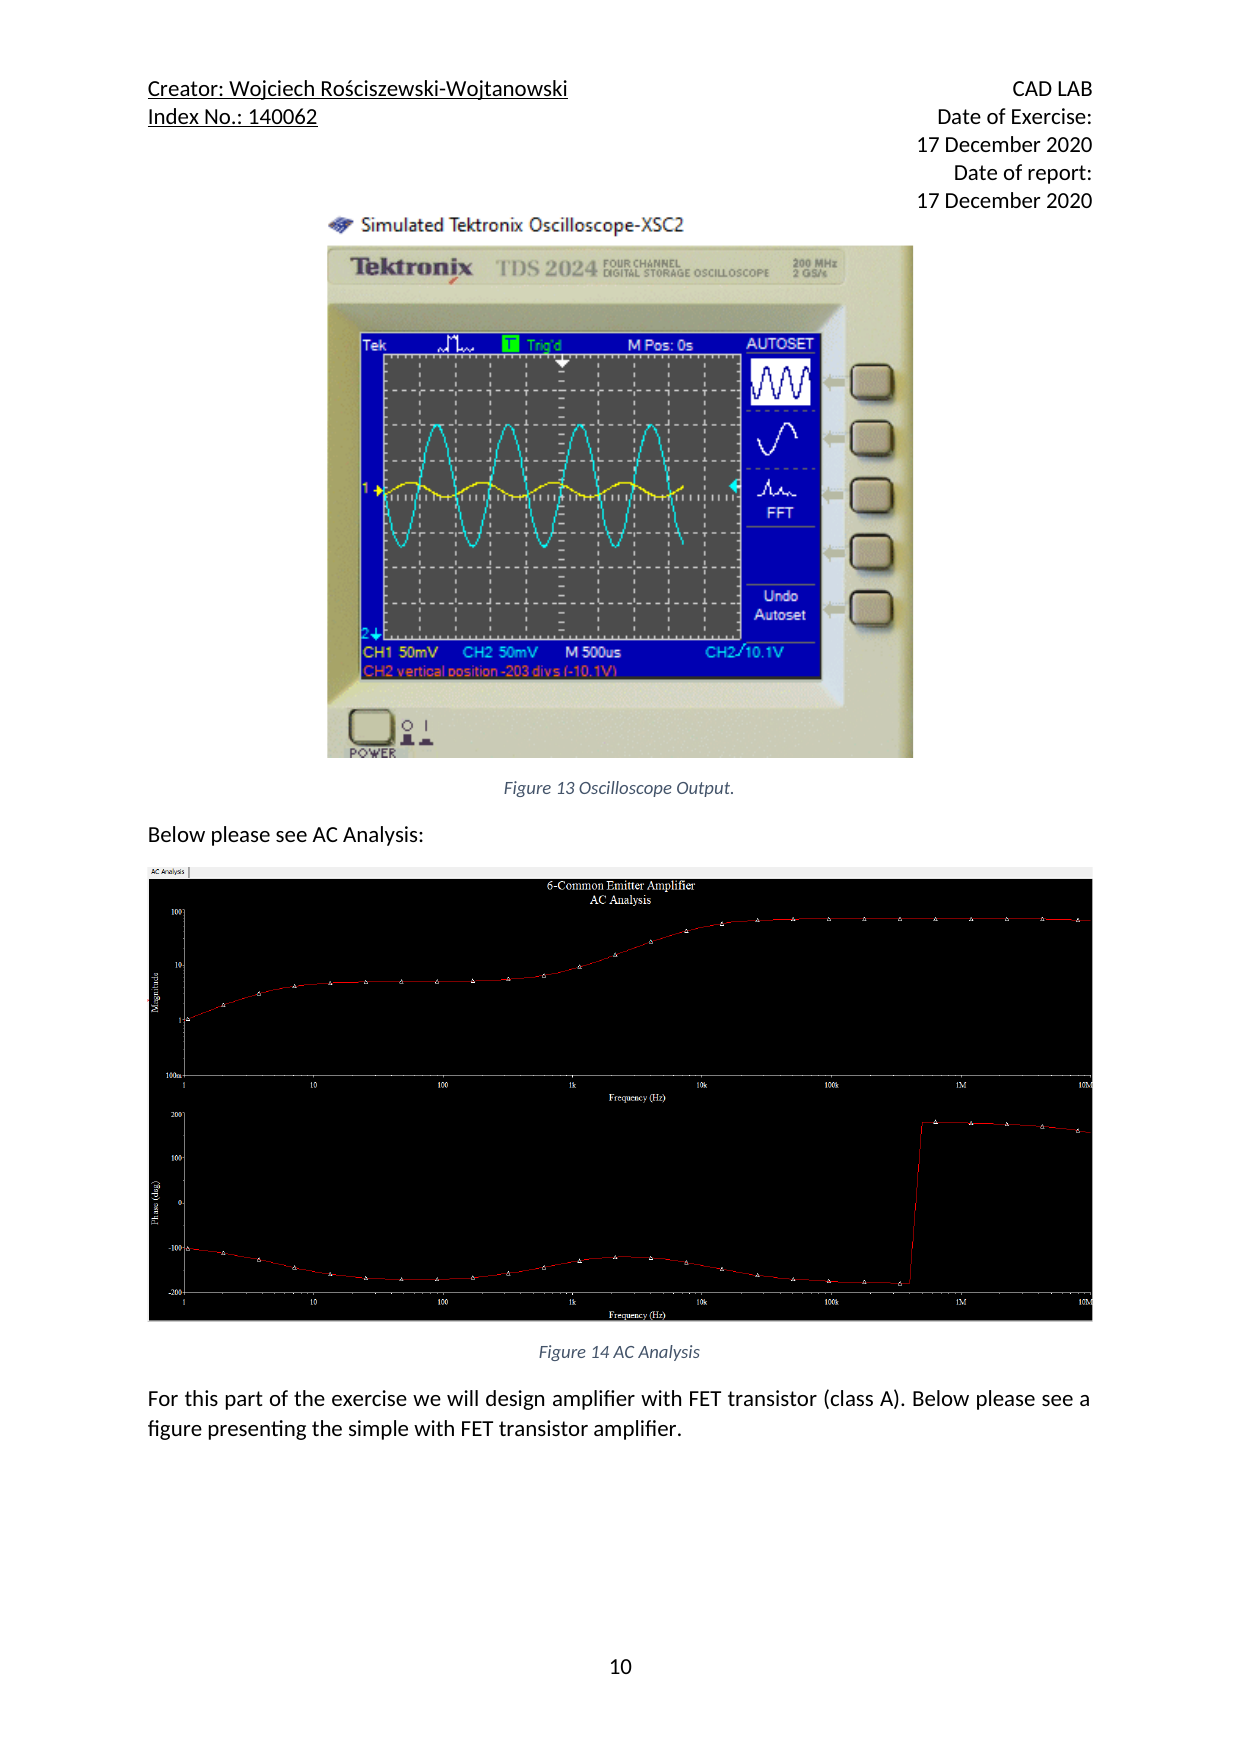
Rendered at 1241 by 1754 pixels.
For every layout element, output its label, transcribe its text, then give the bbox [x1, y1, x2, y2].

text Figure 14 AC Analysis [148, 1341, 1093, 1363]
picture [147, 867, 1093, 1322]
picture [327, 213, 914, 758]
text Below please see AC Analysis: [148, 820, 1093, 848]
text For this part of the exercise we will design amplifier with FET transistor (class A). Below please see a figure presenting the simple with FET transistor amplifier. [148, 1384, 1093, 1443]
text Figure 13 Oscilloscope Output. [148, 776, 1093, 799]
